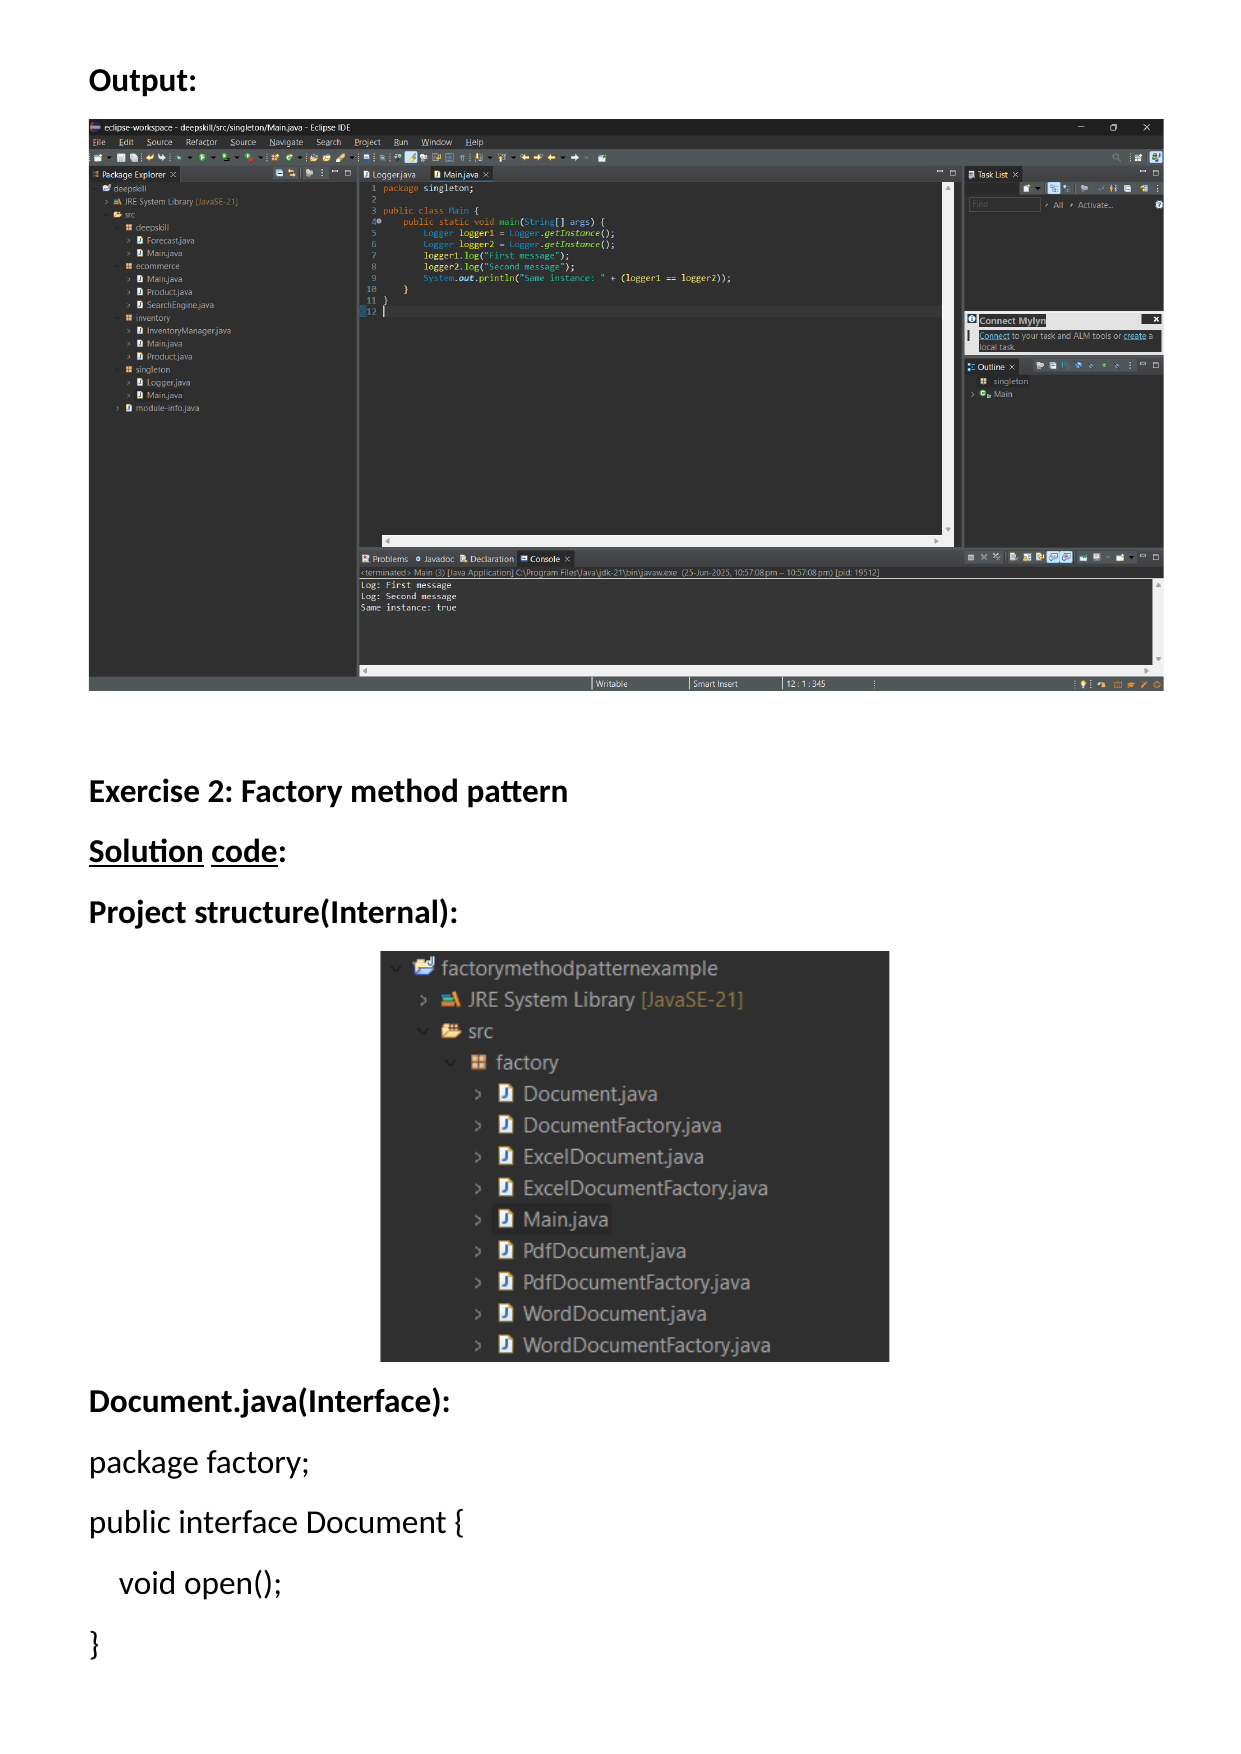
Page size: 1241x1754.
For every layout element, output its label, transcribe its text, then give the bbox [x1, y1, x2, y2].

text void open(); [89, 1562, 1181, 1603]
picture [88, 119, 1164, 691]
text Solution code: [89, 831, 1181, 871]
text public interface Document { [89, 1501, 1181, 1542]
text Output: [89, 59, 1181, 100]
text Document.java(Interface): [89, 1380, 1181, 1421]
picture [380, 951, 890, 1362]
text Project structure(Internal): [89, 891, 1181, 932]
text } [89, 1623, 1181, 1663]
text Exercise 2: Factory method pattern [89, 770, 1181, 811]
text package factory; [89, 1441, 1181, 1482]
